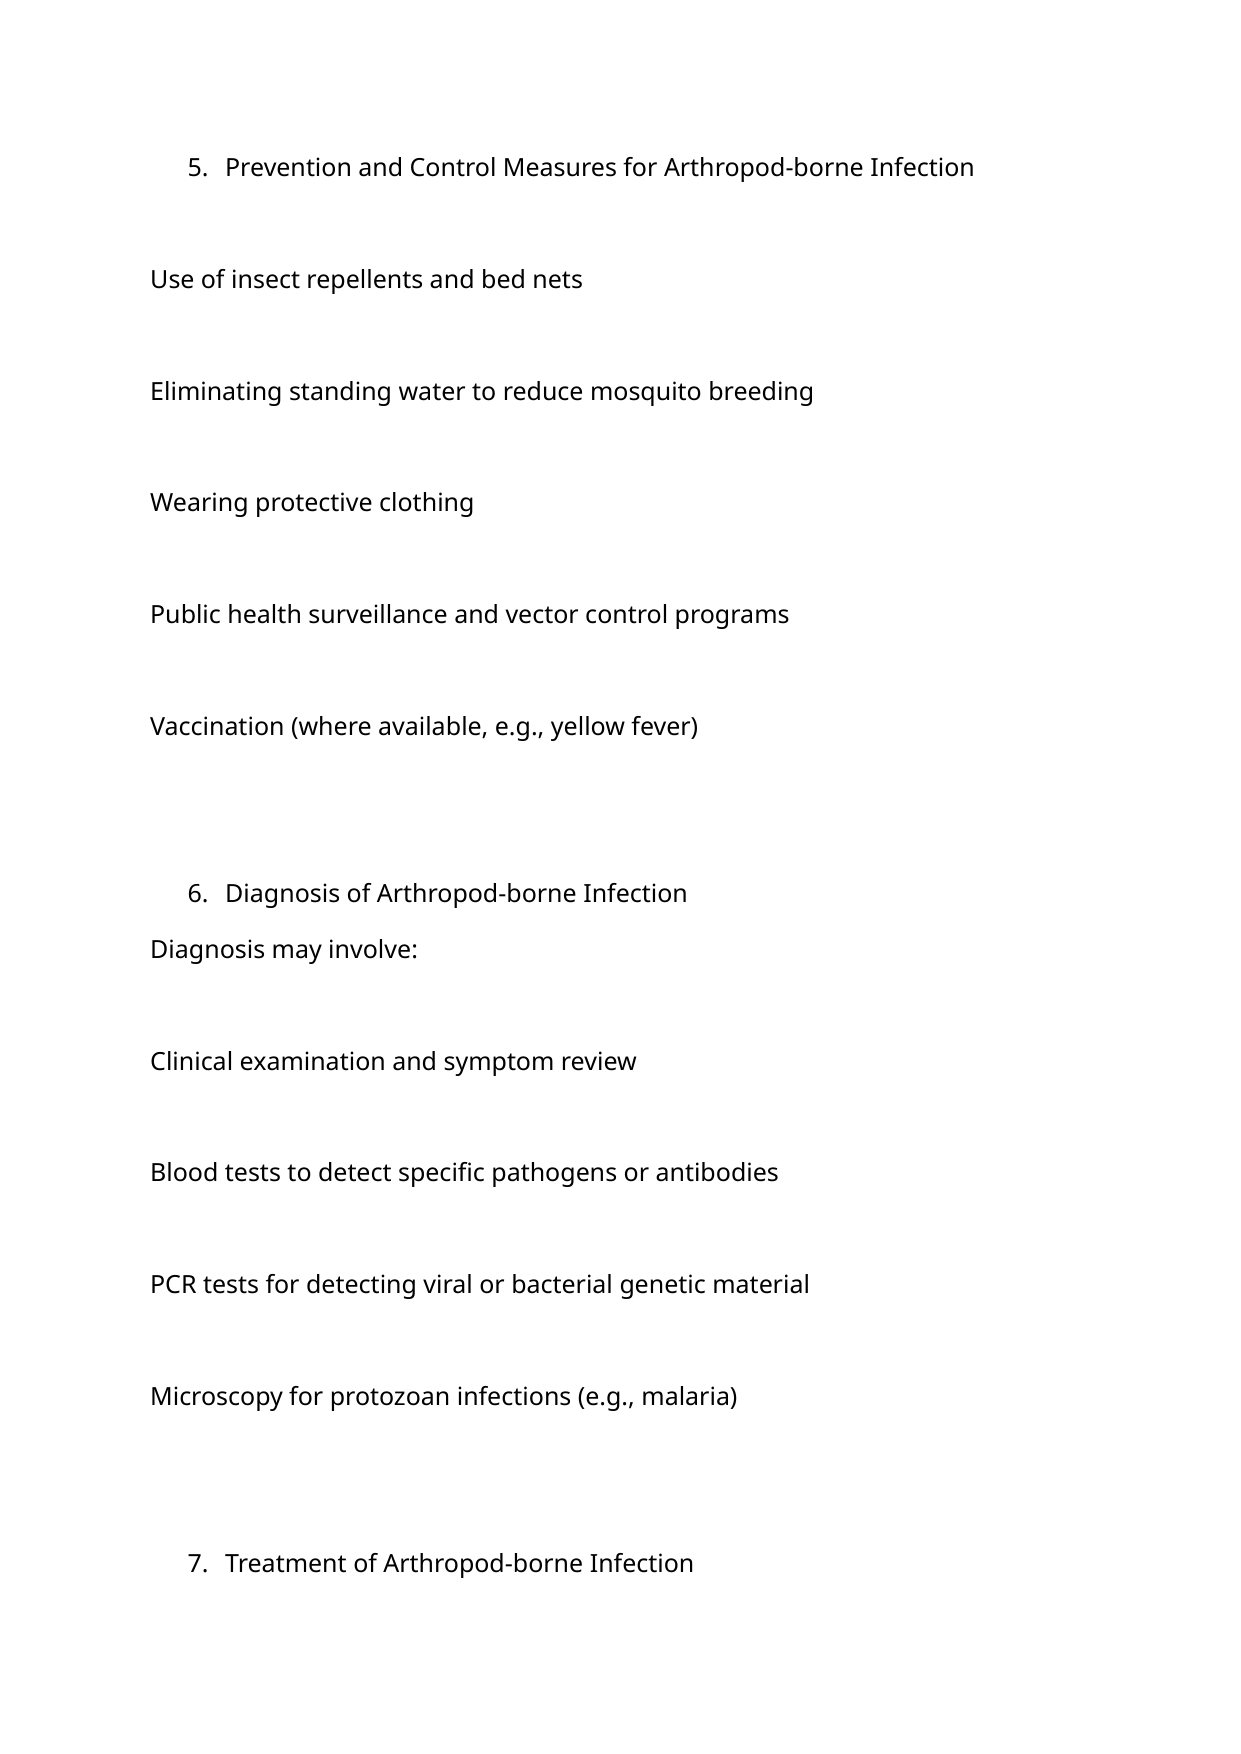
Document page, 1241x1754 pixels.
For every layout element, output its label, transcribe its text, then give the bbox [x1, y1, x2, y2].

text Microscopy for protozoan infections (e.g., malaria) [150, 1378, 1090, 1412]
list Treatment of Arthropod-borne Infection [187, 1546, 1090, 1580]
text PCR tests for detecting viral or bacterial genetic material [150, 1267, 1090, 1301]
list Diagnosis of Arthropod-borne Infection [187, 876, 1090, 910]
text Public health surveillance and vector control programs [150, 597, 1090, 631]
text Eliminating standing water to reduce mosquito breeding [150, 373, 1090, 407]
list Prevention and Control Measures for Arthropod-borne Infection [187, 150, 1090, 184]
text Wearing protective clothing [150, 485, 1090, 519]
text Vaccination (where available, e.g., yellow fever) [150, 708, 1090, 742]
text Use of insect repellents and bed nets [150, 262, 1090, 296]
text Clinical examination and symptom review [150, 1043, 1090, 1077]
text Blood tests to detect specific pathogens or antibodies [150, 1155, 1090, 1189]
text Diagnosis may involve: [150, 932, 1090, 966]
